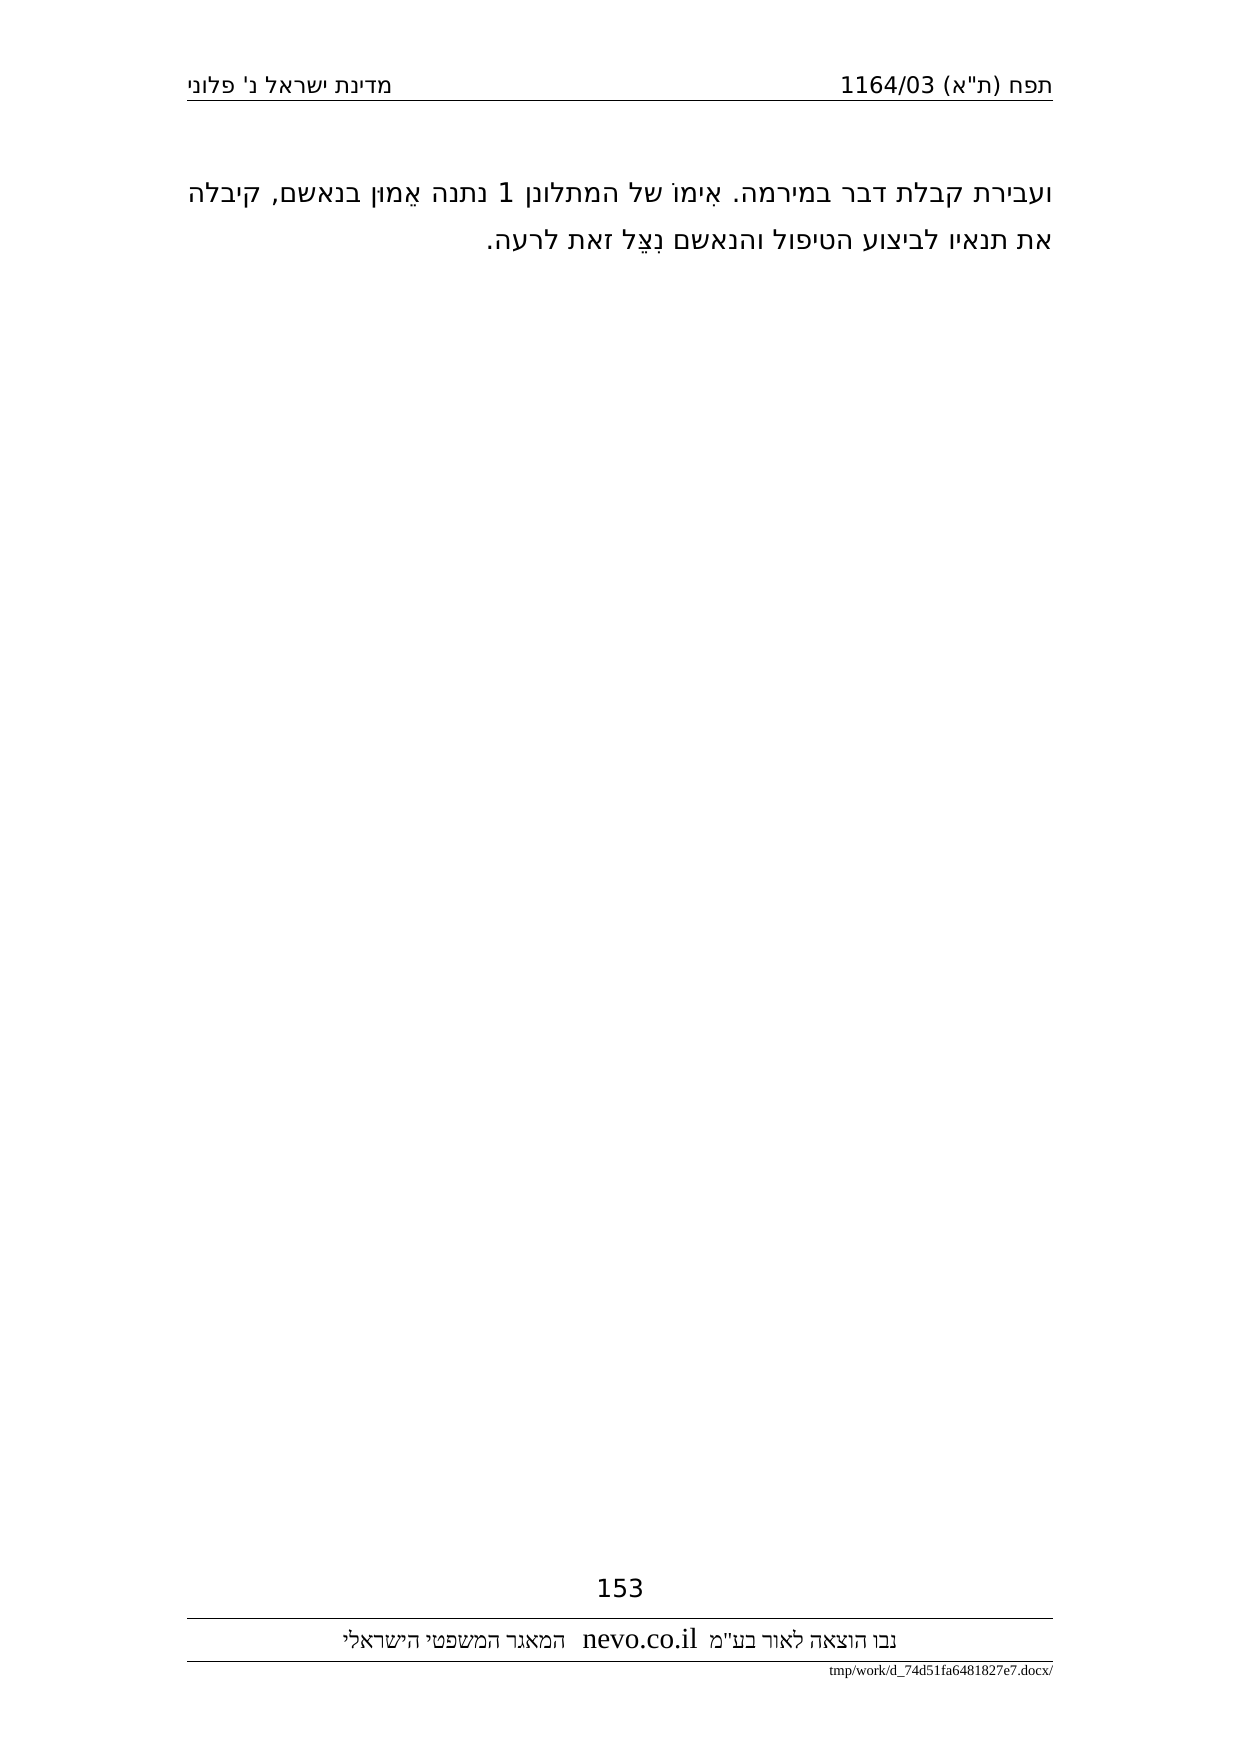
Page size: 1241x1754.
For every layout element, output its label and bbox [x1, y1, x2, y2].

text [187, 177, 1053, 256]
